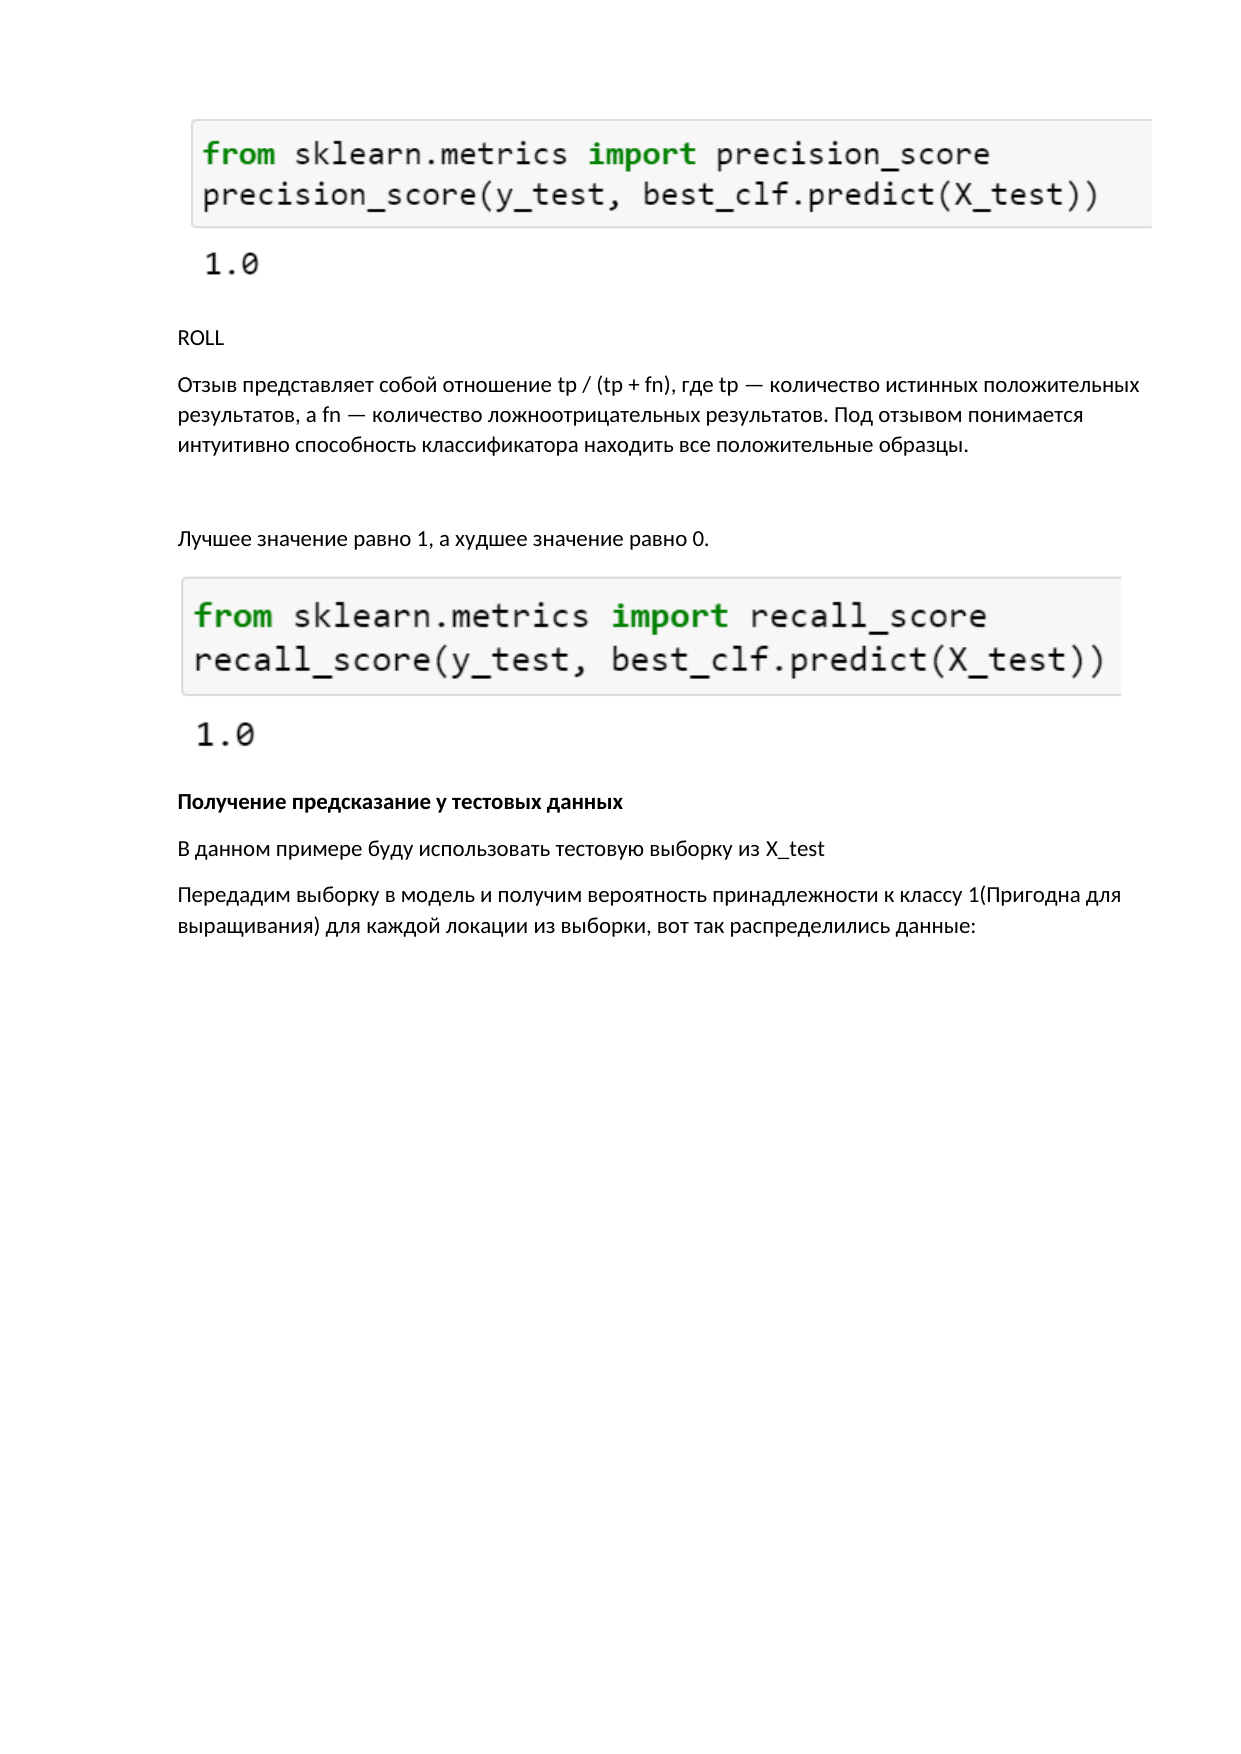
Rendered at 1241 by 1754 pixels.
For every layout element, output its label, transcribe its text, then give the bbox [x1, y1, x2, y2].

text В данном примере буду использовать тестовую выборку из X_test [177, 834, 1152, 862]
text ROLL [177, 323, 1152, 351]
text Отзыв представляет собой отношение tp / (tp + fn), где tp — количество истинных положительных результатов, а fn — количество ложноотрицательных результатов. Под отзывом понимается интуитивно способность классификатора находить все положительные образцы. [177, 370, 1152, 458]
picture [177, 571, 1122, 768]
text Передадим выборку в модель и получим вероятность принадлежности к классу 1(Пригодна для выращивания) для каждой локации из выборки, вот так распределились данные: [177, 881, 1152, 939]
text Получение предсказание у тестовых данных [177, 787, 1152, 815]
text Лучшее значение равно 1, а худшее значение равно 0. [177, 524, 1152, 552]
picture [177, 118, 1152, 305]
